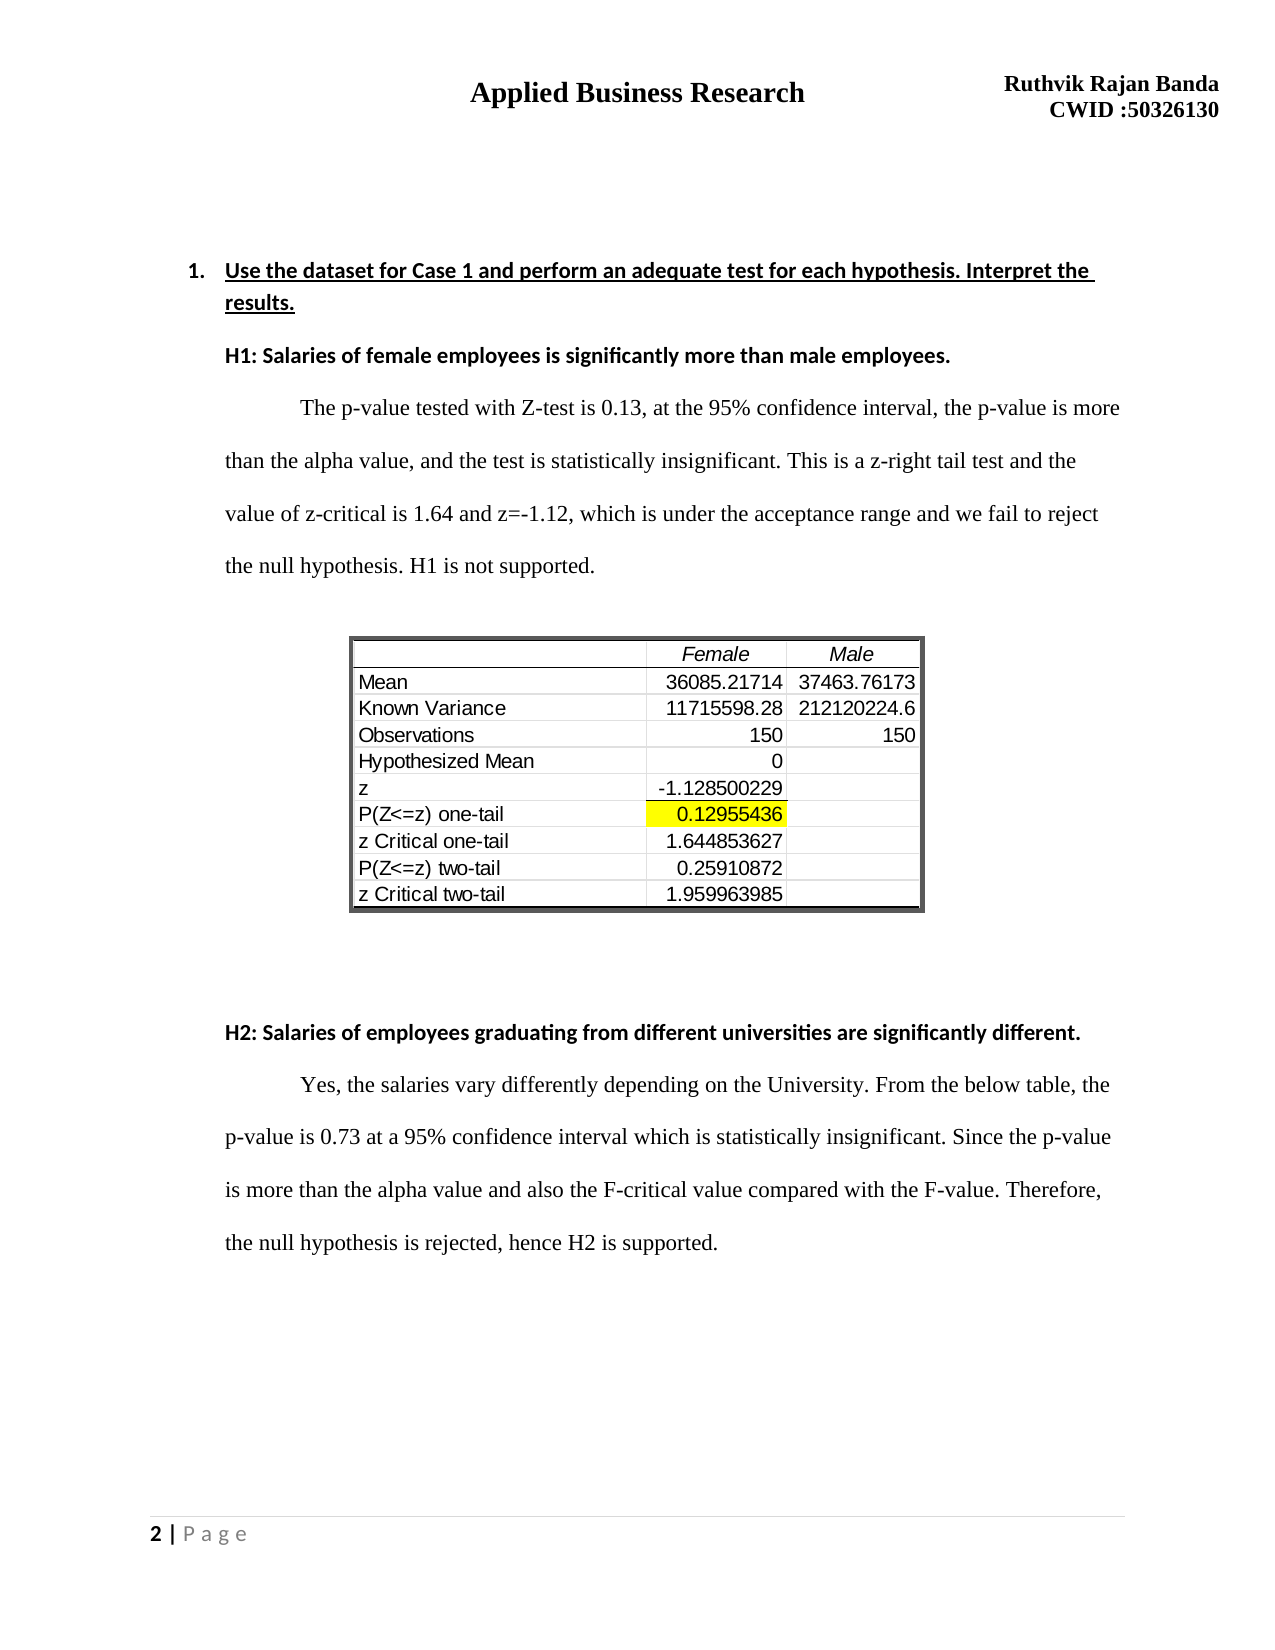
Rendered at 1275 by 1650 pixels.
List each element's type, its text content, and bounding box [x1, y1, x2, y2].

text H1: Salaries of female employees is significantly more than male employees. [225, 341, 1125, 369]
text H2: Salaries of employees graduating from different universities are significantly different. [225, 1018, 1125, 1046]
text The p-value tested with Z-test is 0.13, at the 95% confidence interval, the p-value is more than the alpha value, and the test is statistically insignificant. This is a z-right tail test and the value of z-critical is 1.64 and z=-1.12, which is under the acceptance range and we fail to reject the null hypothesis. H1 is not supported. [225, 394, 1125, 579]
list Use the dataset for Case 1 and perform an adequate test for each hypothesis. Interpret the results. [187, 256, 1125, 316]
text Yes, the salaries vary differently depending on the University. From the below table, the p-value is 0.73 at a 95% confidence interval which is statistically insignificant. Since the p-value is more than the alpha value and also the F-critical value compared with the F-value. Therefore, the null hypothesis is rejected, hence H2 is supported. [225, 1071, 1125, 1255]
